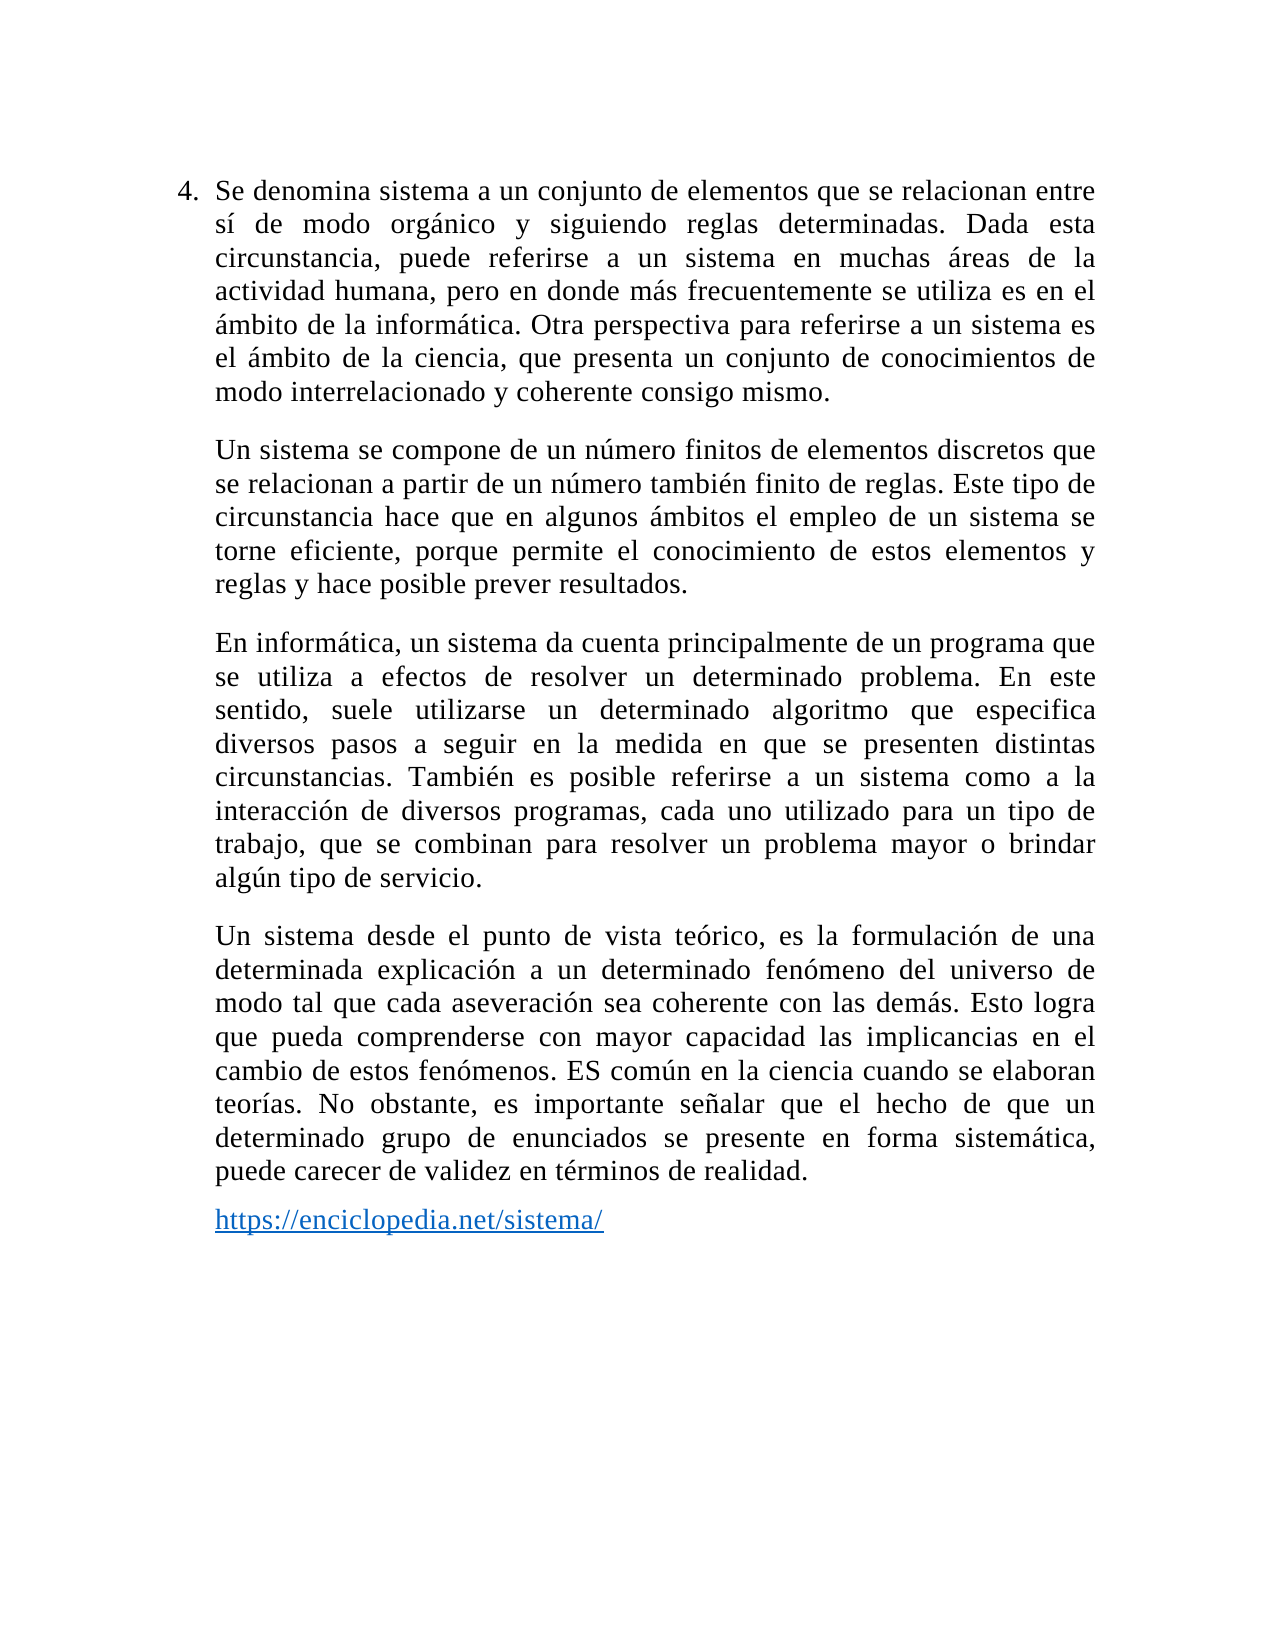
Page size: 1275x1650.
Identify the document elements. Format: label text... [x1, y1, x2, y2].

text Un sistema se compone de un número finitos de elementos discretos que se relacionan a partir de un número también finito de reglas. Este tipo de circunstancia hace que en algunos ámbitos el empleo de un sistema se torne eficiente, porque permite el conocimiento de estos elementos y reglas y hace posible prever resultados. [215, 432, 1098, 600]
text En informática, un sistema da cuenta principalmente de un programa que se utiliza a efectos de resolver un determinado problema. En este sentido, suele utilizarse un determinado algoritmo que especifica diversos pasos a seguir en la medida en que se presenten distintas circunstancias. También es posible referirse a un sistema como a la interacción de diversos programas, cada uno utilizado para un tipo de trabajo, que se combinan para resolver un problema mayor o brindar algún tipo de servicio. [215, 625, 1098, 893]
text https://enciclopedia.net/sistema/ [177, 1202, 1098, 1236]
text Un sistema desde el punto de vista teórico, es la formulación de una determinada explicación a un determinado fenómeno del universo de modo tal que cada aseveración sea coherente con las demás. Esto logra que pueda comprenderse con mayor capacidad las implicancias en el cambio de estos fenómenos. ES común en la ciencia cuando se elaboran teorías. No obstante, es importante señalar que el hecho de que un determinado grupo de enunciados se presente en forma sistemática, puede carecer de validez en términos de realidad. [215, 918, 1098, 1187]
list Se denomina sistema a un conjunto de elementos que se relacionan entre sí de modo orgánico y siguiendo reglas determinadas. Dada esta circunstancia, puede referirse a un sistema en muchas áreas de la actividad humana, pero en donde más frecuentemente se utiliza es en el ámbito de la informática. Otra perspectiva para referirse a un sistema es el ámbito de la ciencia, que presenta un conjunto de conocimientos de modo interrelacionado y coherente consigo mismo. [177, 173, 1098, 407]
